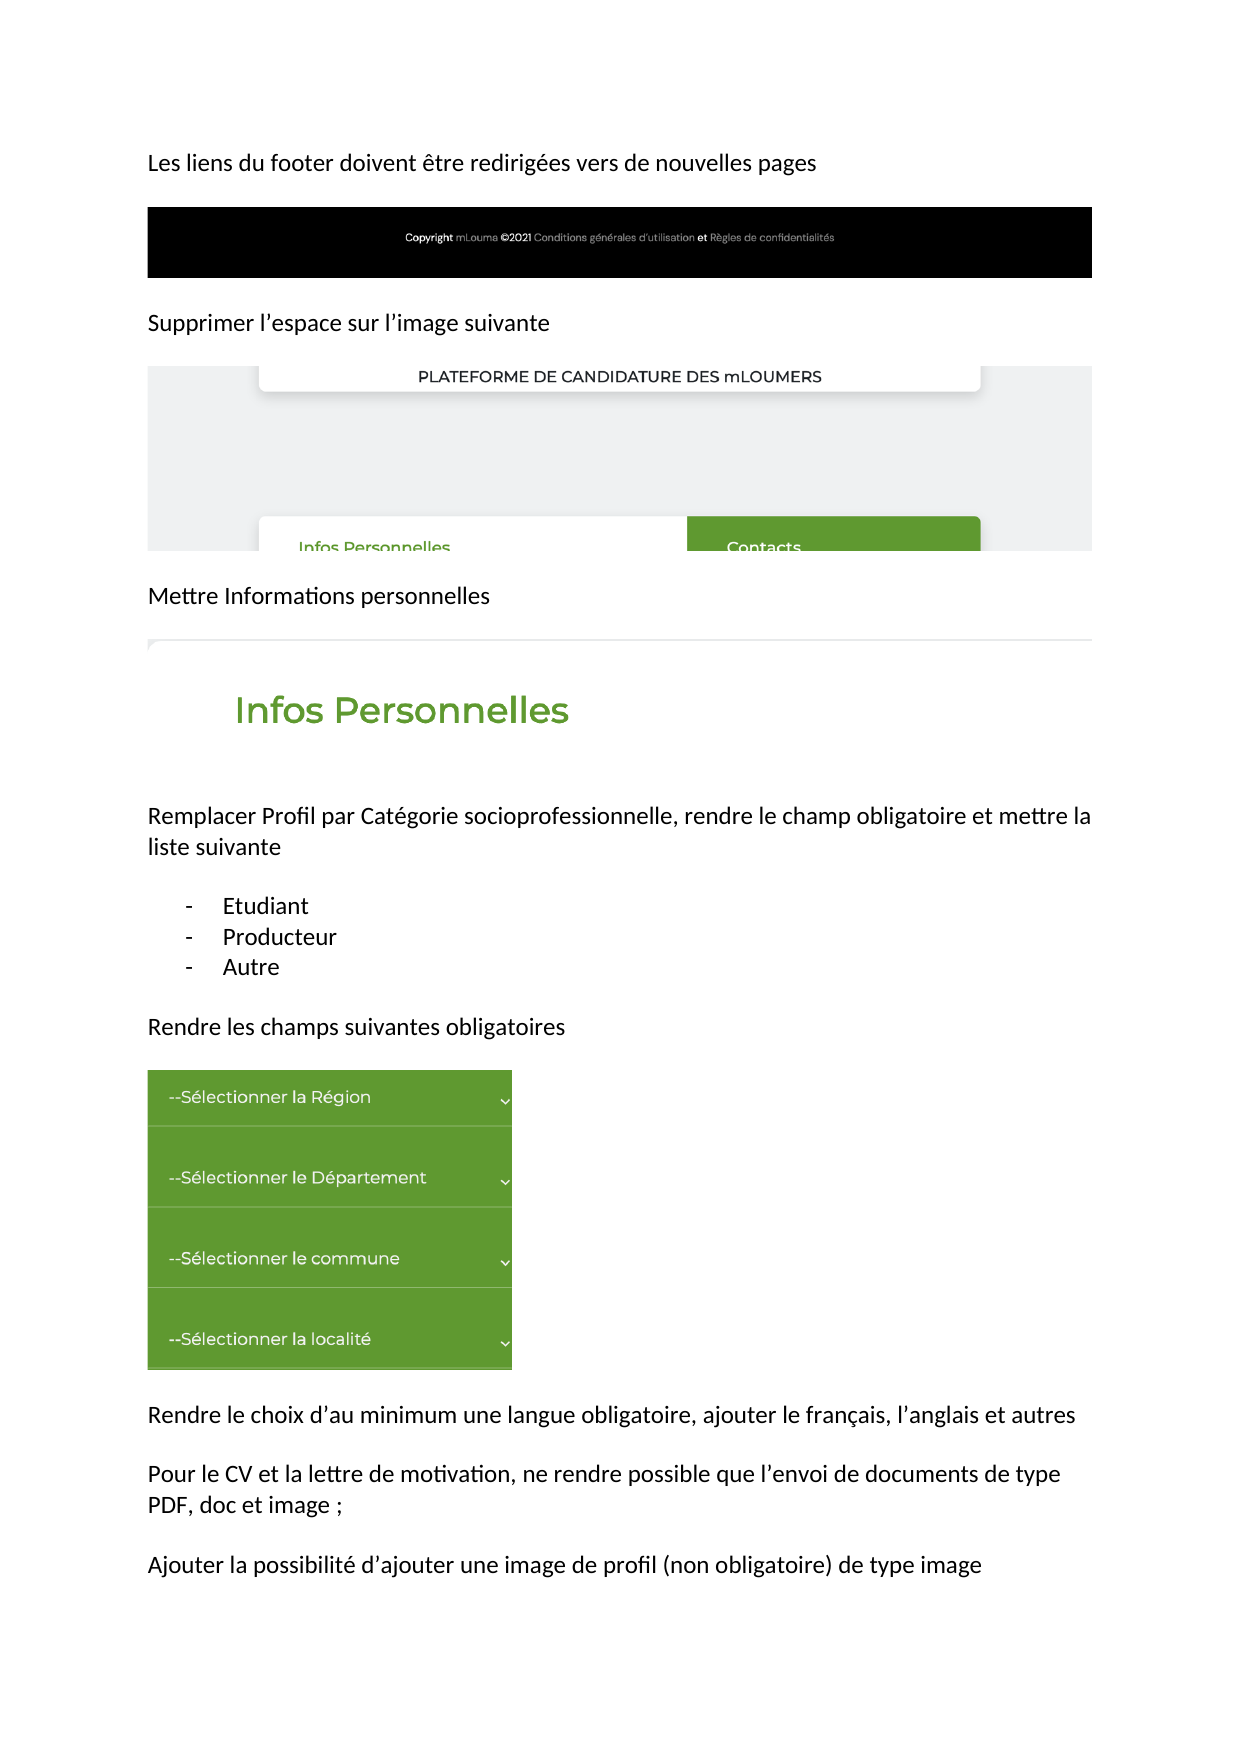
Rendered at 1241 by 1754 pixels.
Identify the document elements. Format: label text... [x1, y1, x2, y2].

list Autre [185, 951, 1093, 982]
text Pour le CV et la lettre de motivation, ne rendre possible que l’envoi de documents de type PDF, doc et image ; [148, 1459, 1093, 1520]
picture [147, 207, 1092, 278]
picture [147, 1070, 512, 1370]
text Rendre le choix d’au minimum une langue obligatoire, ajouter le français, l’anglais et autres [148, 1399, 1093, 1429]
picture [147, 366, 1092, 551]
list Producteur [185, 921, 1093, 951]
text Supprimer l’espace sur l’image suivante [148, 307, 1093, 337]
list Etudiant [185, 890, 1093, 921]
text Les liens du footer doivent être redirigées vers de nouvelles pages [148, 148, 1093, 178]
picture [147, 639, 1092, 771]
text Remplacer Profil par Catégorie socioprofessionnelle, rendre le champ obligatoire et mettre la liste suivante [148, 800, 1093, 861]
text Mettre Informations personnelles [148, 580, 1093, 610]
text Ajouter la possibilité d’ajouter une image de profil (non obligatoire) de type image [148, 1549, 1093, 1579]
text Rendre les champs suivantes obligatoires [148, 1011, 1093, 1042]
